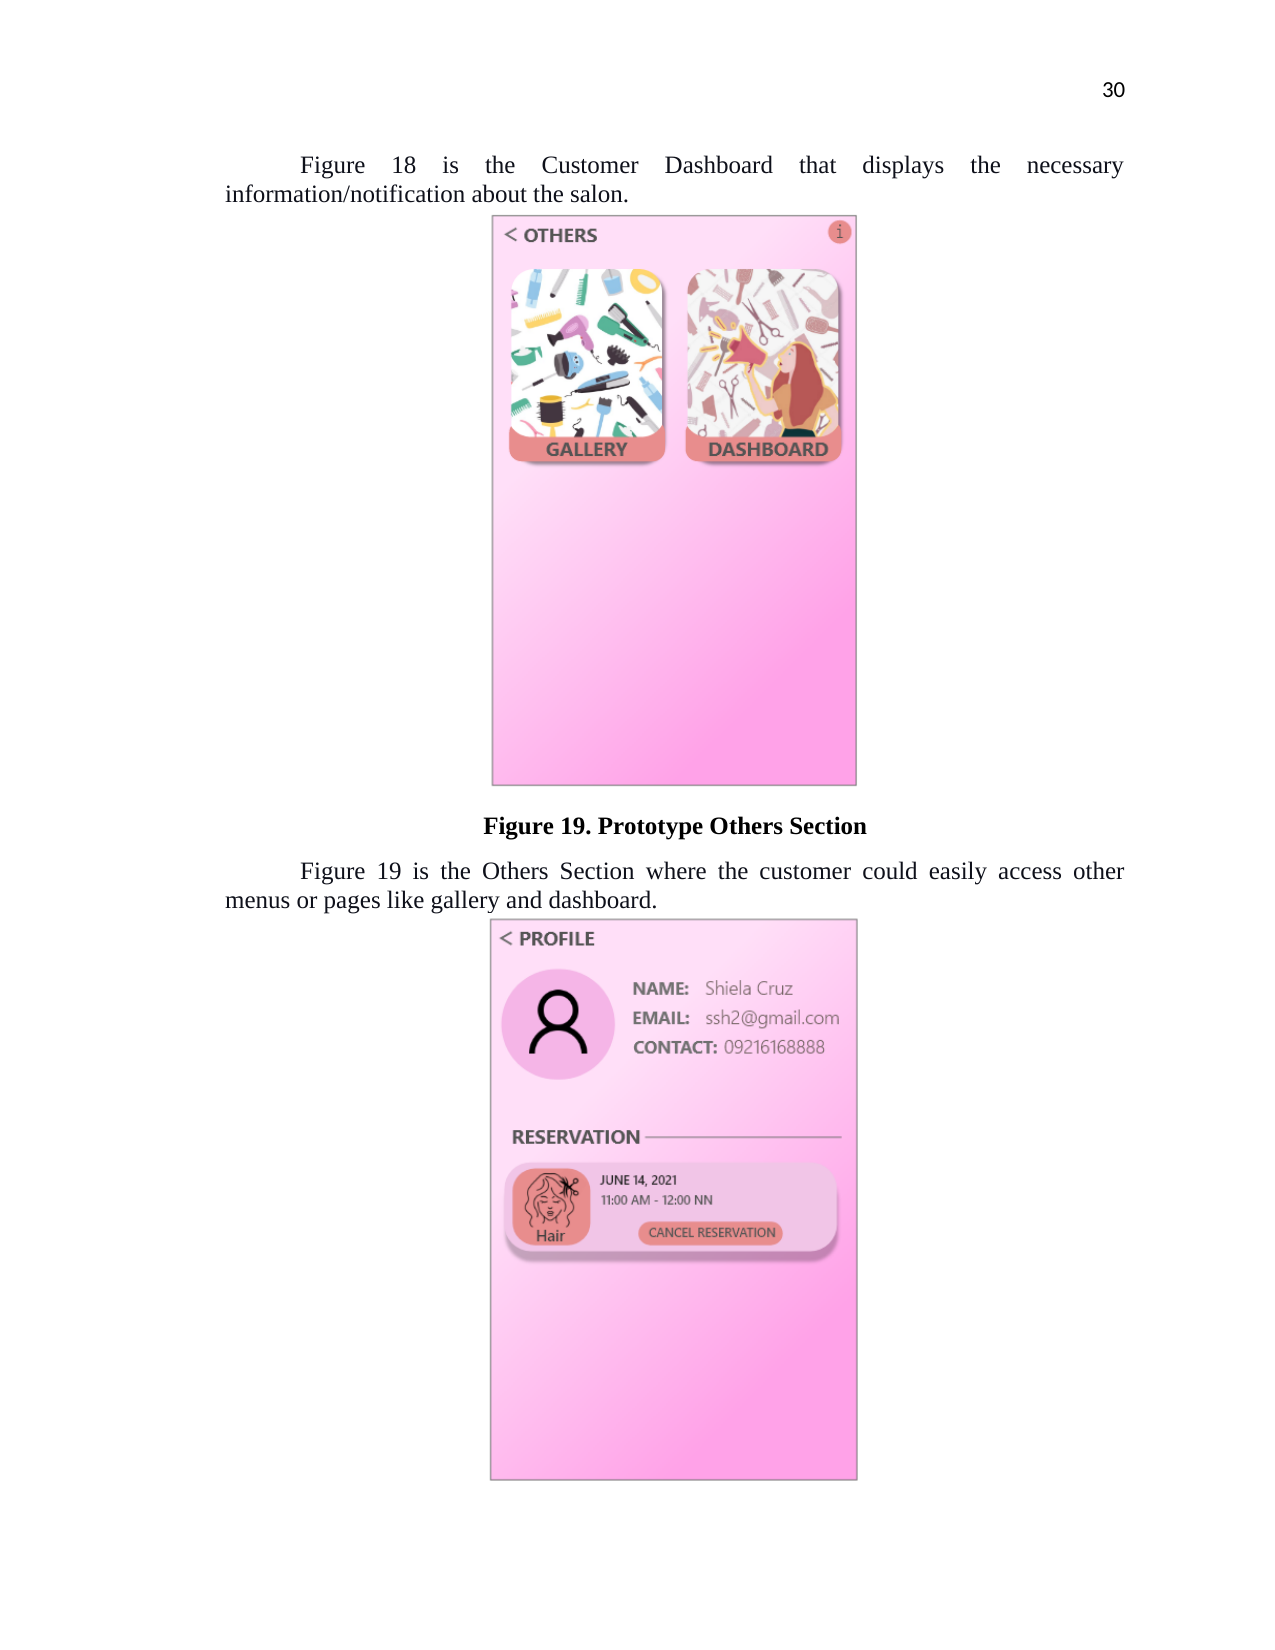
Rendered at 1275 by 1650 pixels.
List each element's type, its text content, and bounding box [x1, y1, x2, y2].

text Figure 18 is the Customer Dashboard that displays the necessary information/notification about the salon. [225, 150, 1125, 207]
text Figure 19. Prototype Others Section [225, 811, 1125, 840]
picture [483, 207, 867, 795]
picture [484, 913, 866, 1490]
text Figure 19 is the Others Section where the customer could easily access other menus or pages like gallery and dashboard. [225, 856, 1125, 914]
